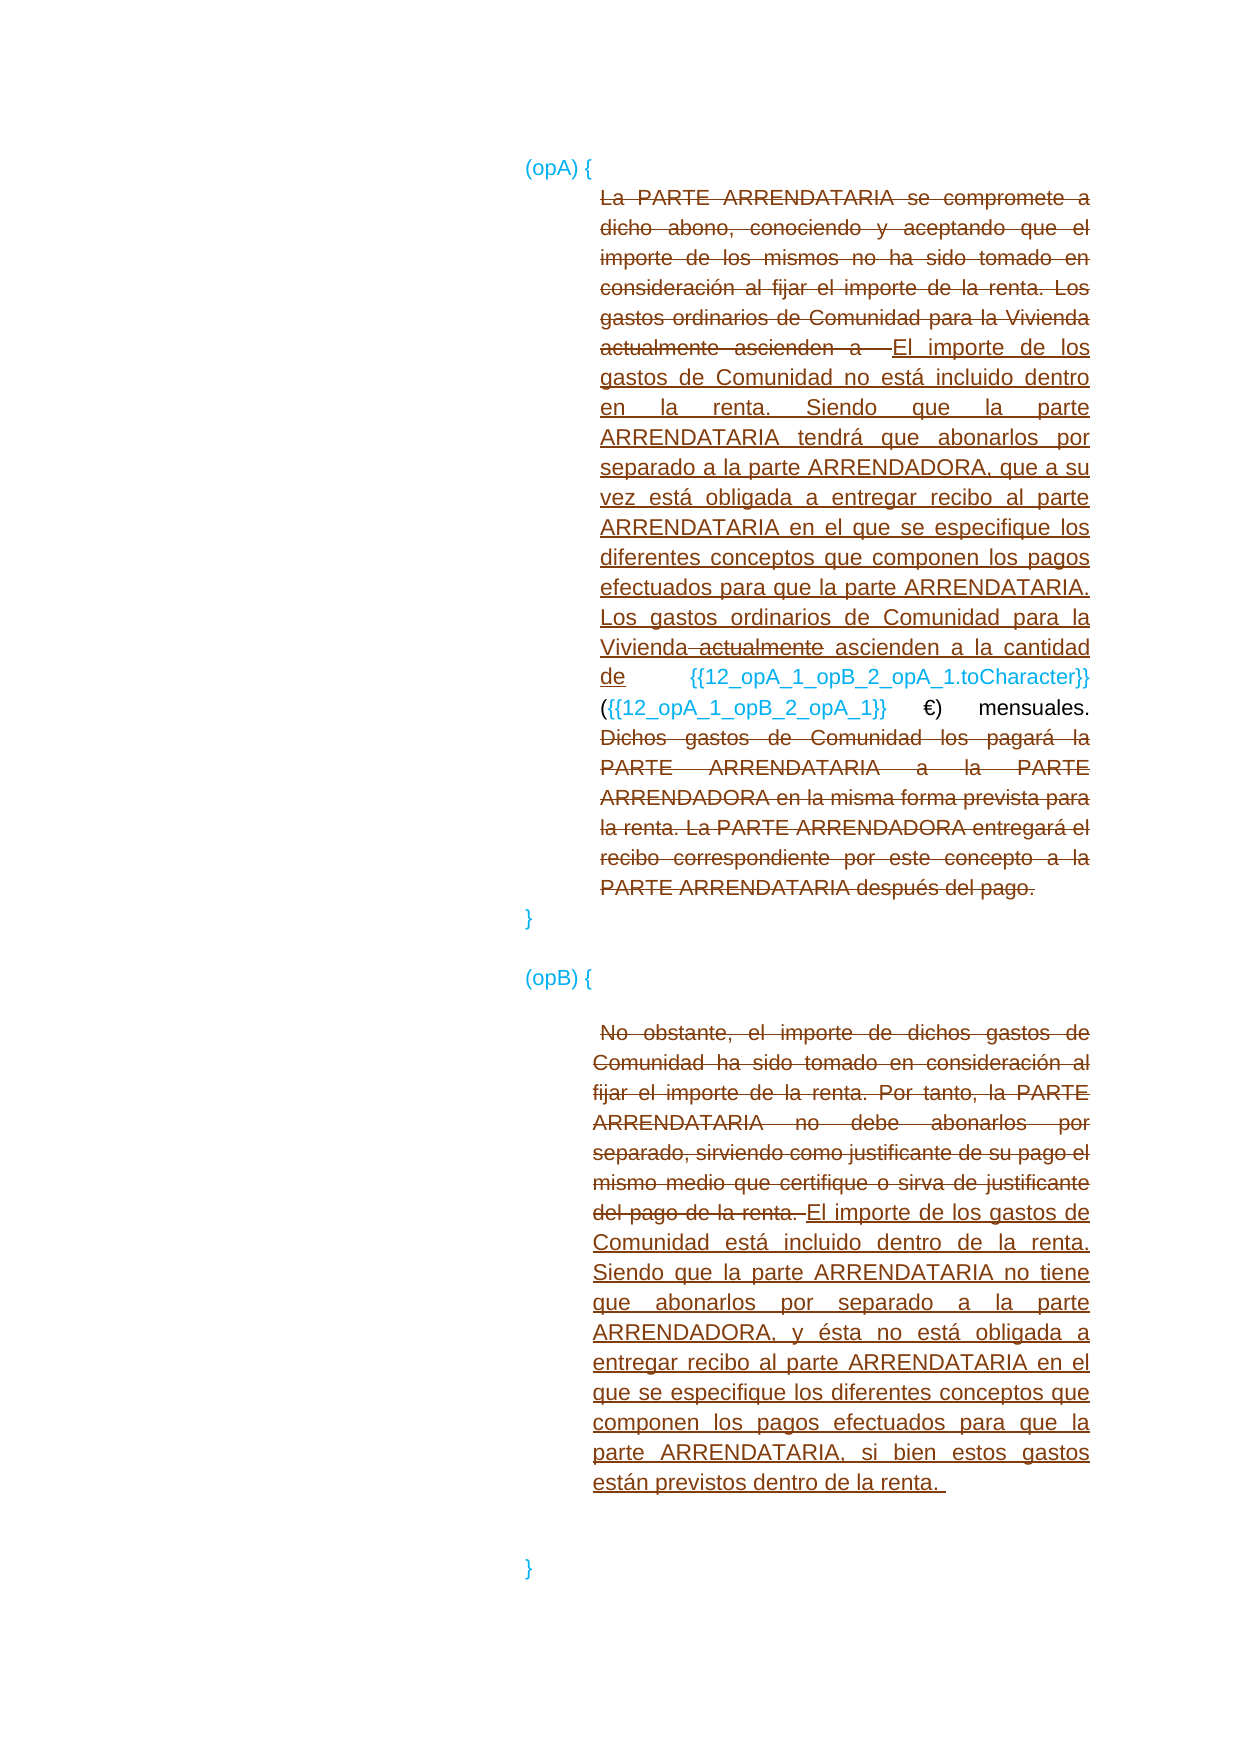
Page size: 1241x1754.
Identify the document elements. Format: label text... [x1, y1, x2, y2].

text (opB) { [450, 960, 1090, 990]
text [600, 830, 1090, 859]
text (opA) { [450, 150, 1090, 180]
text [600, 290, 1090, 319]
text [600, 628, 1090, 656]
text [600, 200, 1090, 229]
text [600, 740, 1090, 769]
text } [450, 1550, 1090, 1580]
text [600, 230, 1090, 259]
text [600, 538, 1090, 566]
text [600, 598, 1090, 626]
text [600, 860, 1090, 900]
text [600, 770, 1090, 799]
text } [450, 900, 1090, 930]
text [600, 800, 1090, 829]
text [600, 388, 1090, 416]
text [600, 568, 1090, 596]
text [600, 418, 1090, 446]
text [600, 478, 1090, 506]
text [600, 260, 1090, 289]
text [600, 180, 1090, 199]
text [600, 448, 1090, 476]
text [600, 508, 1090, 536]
